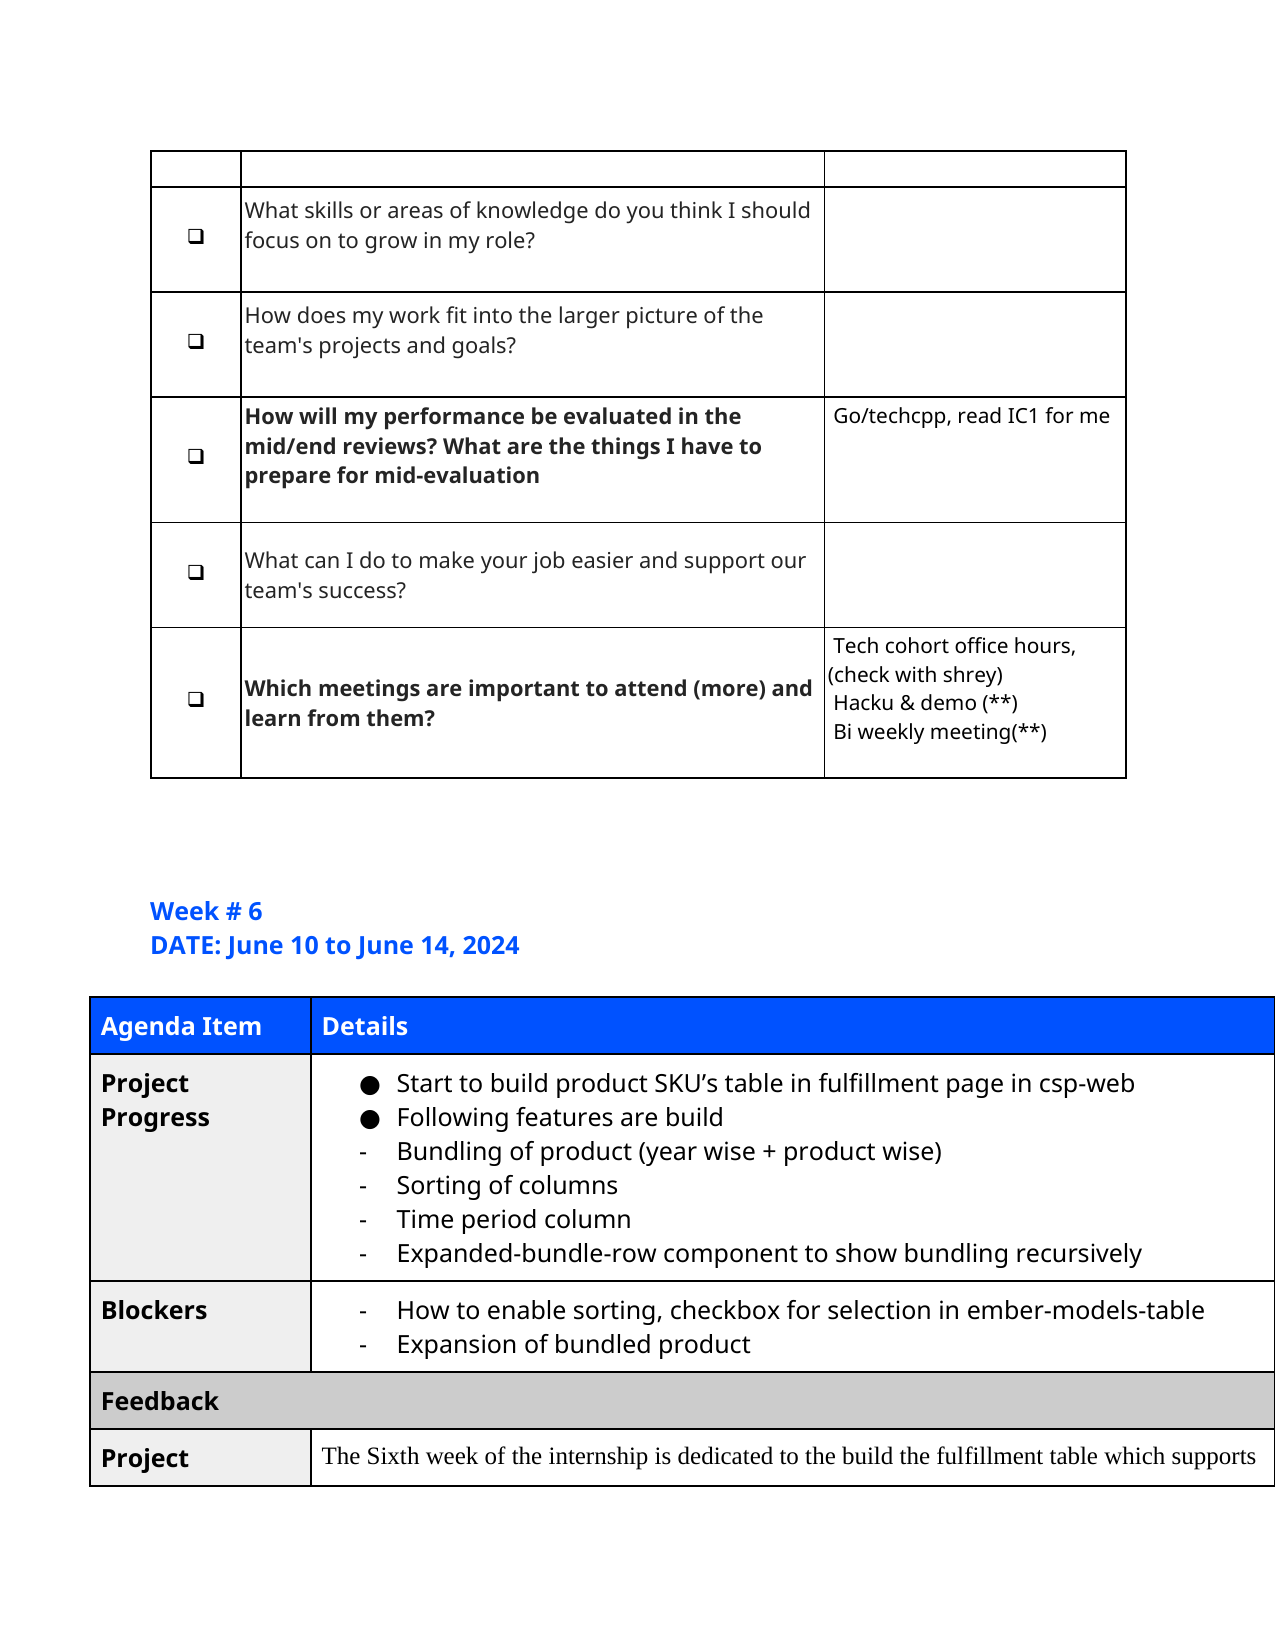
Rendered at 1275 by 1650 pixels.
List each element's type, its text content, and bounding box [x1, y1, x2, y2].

table_cell [152, 398, 240, 522]
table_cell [312, 1430, 1274, 1485]
table_cell How will my performance be evaluated in the mid/end reviews? What are the things I have to prepare for mid-evaluation [242, 398, 824, 522]
table_cell Project Progress [91, 1055, 310, 1280]
text Week # 6 [150, 894, 1125, 928]
table_cell How does my work fit into the larger picture of the team's projects and goals? [242, 293, 824, 396]
table_cell [825, 188, 1125, 291]
table_cell Start to build product SKU’s table in fulfillment page in csp-web Following features are build Bundling of product (year wise + product wise) Sorting of columns Time period column Expanded-bundle-row component to show bundling recursively [312, 1055, 1274, 1280]
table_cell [825, 152, 1125, 186]
table_cell [825, 293, 1125, 396]
table_cell What can I do to make your job easier and support our team's success? [242, 523, 824, 627]
table_cell How to enable sorting, checkbox for selection in ember-models-table Expansion of bundled product [312, 1282, 1274, 1371]
table_cell [152, 188, 240, 291]
table_cell Feedback [91, 1373, 1274, 1428]
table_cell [242, 152, 824, 186]
table_header Details [312, 998, 1274, 1053]
table_cell What skills or areas of knowledge do you think I should focus on to grow in my role? [242, 188, 824, 291]
table_cell Go/techcpp, read IC1 for me [825, 398, 1125, 522]
table_cell Which meetings are important to attend (more) and learn from them? [242, 628, 824, 777]
table_cell Blockers [91, 1282, 310, 1371]
table_cell [152, 628, 240, 777]
table_cell Tech cohort office hours, (check with shrey) Hacku & demo (**) Bi weekly meeting(**) [825, 628, 1125, 777]
table_cell [152, 523, 240, 627]
table_cell [152, 152, 240, 186]
table_cell [152, 293, 240, 396]
table_header Agenda Item [91, 998, 310, 1053]
table_cell Project Progress [91, 1430, 310, 1485]
table_cell [825, 523, 1125, 627]
text DATE: June 10 to June 14, 2024 [150, 928, 1125, 962]
